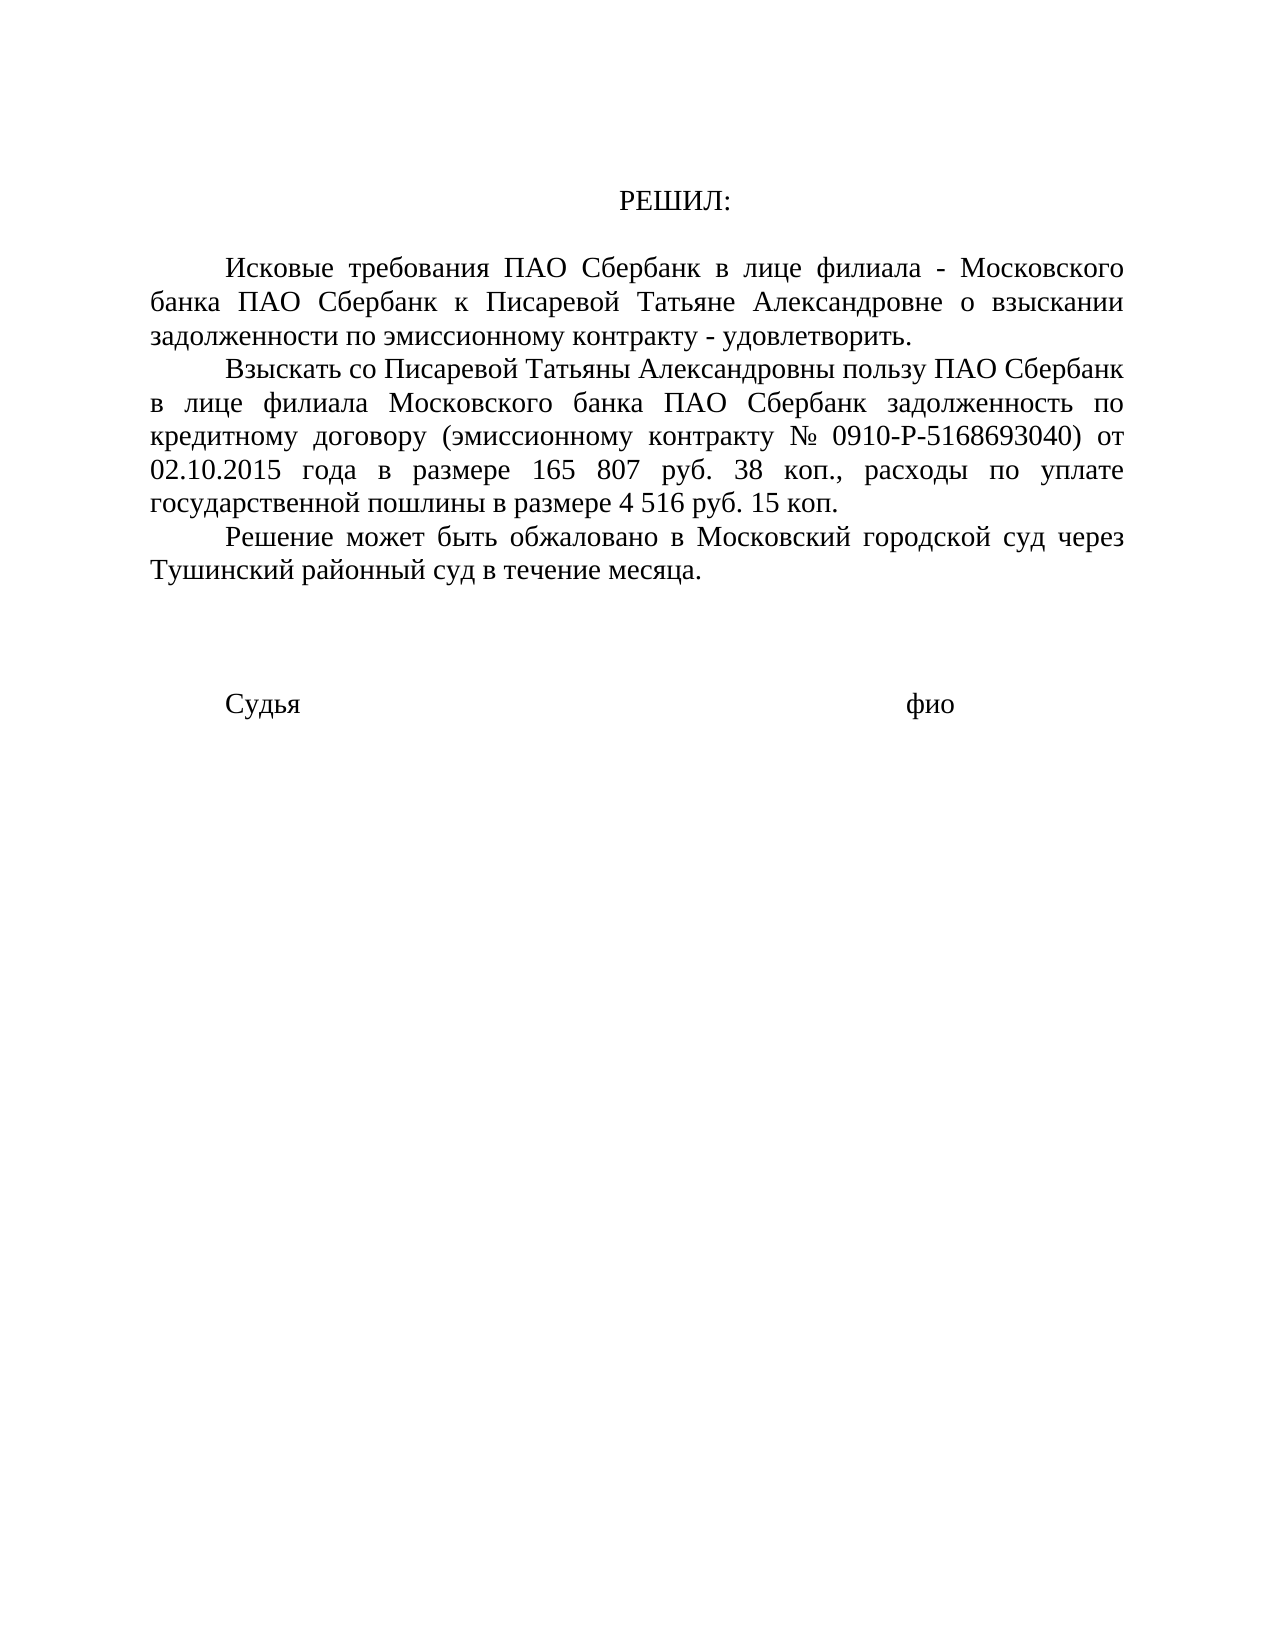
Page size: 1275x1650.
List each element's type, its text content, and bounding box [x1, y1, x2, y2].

text Решение может быть обжаловано в Московский городской суд через Тушинский районный суд в течение месяца. [150, 519, 1125, 586]
text Исковые требования ПАО Сбербанк в лице филиала - Московского банка ПАО Сбербанк к Писаревой Татьяне Александровне о взыскании задолженности по эмиссионному контракту - удовлетворить. [150, 251, 1125, 351]
text Судья фио [150, 687, 1125, 720]
subtitle РЕШИЛ: [150, 183, 1125, 217]
text Взыскать со Писаревой Татьяны Александровны пользу ПАО Сбербанк в лице филиала Московского банка ПАО Сбербанк задолженность по кредитному договору (эмиссионному контракту № 0910-Р-5168693040) от 02.10.2015 года в размере 165 807 руб. 38 коп., расходы по уплате государственной пошлины в размере 4 516 руб. 15 коп. [150, 351, 1125, 519]
